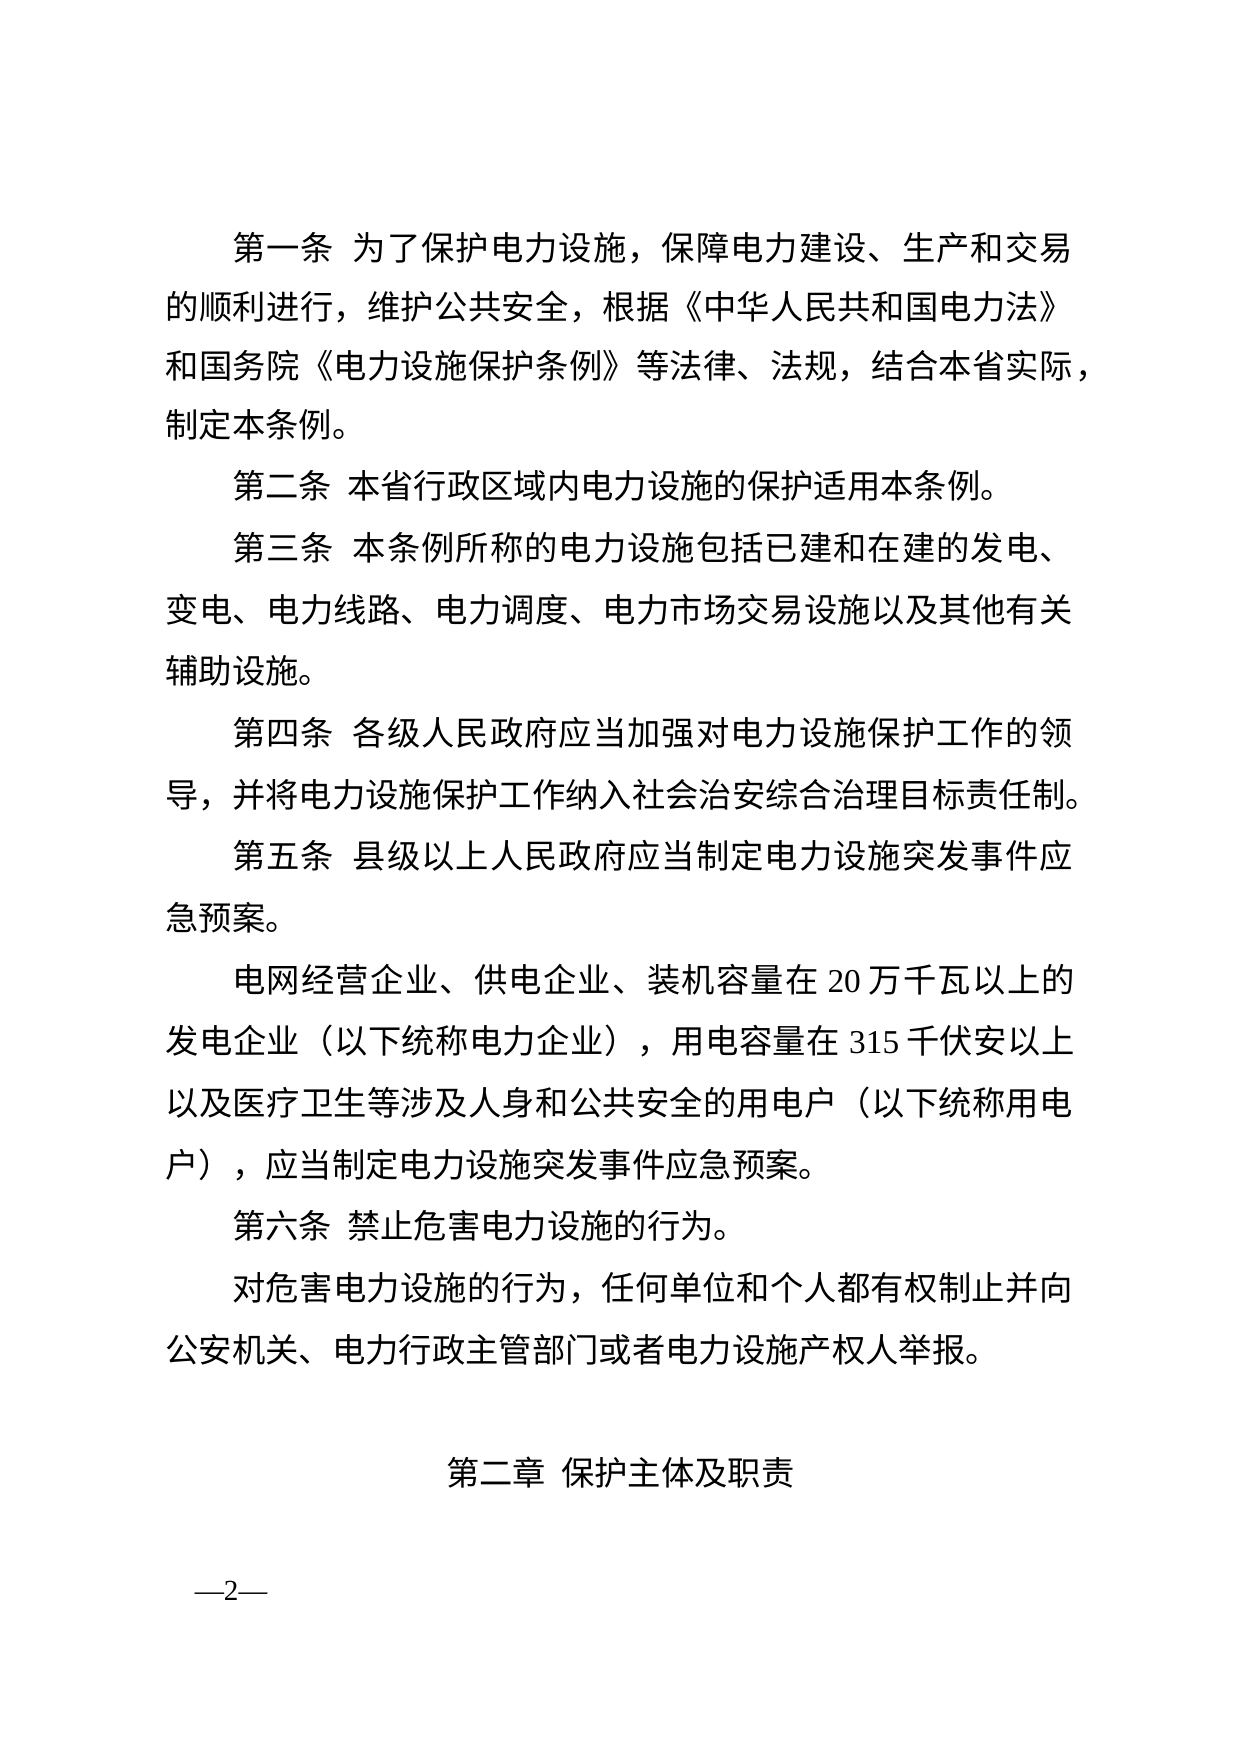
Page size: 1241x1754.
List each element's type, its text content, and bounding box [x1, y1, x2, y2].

text 第二条 本省行政区域内电力设施的保护适用本条例。 [165, 449, 1075, 511]
text 电网经营企业、供电企业、装机容量在20万千瓦以上的发电企业（以下统称电力企业），用电容量在315千伏安以上以及医疗卫生等涉及人身和公共安全的用电户（以下统称用电户），应当制定电力设施突发事件应急预案。 [165, 943, 1075, 1189]
text 对危害电力设施的行为，任何单位和个人都有权制止并向公安机关、电力行政主管部门或者电力设施产权人举报。 [165, 1251, 1075, 1374]
text 第四条 各级人民政府应当加强对电力设施保护工作的领导，并将电力设施保护工作纳入社会治安综合治理目标责任制。 [165, 696, 1075, 819]
text 第一条 为了保护电力设施，保障电力建设、生产和交易的顺利进行，维护公共安全，根据《中华人民共和国电力法》和国务院《电力设施保护条例》等法律、法规，结合本省实际，制定本条例。 [165, 214, 1075, 449]
text 第二章 保护主体及职责 [165, 1436, 1075, 1498]
text 第六条 禁止危害电力设施的行为。 [165, 1189, 1075, 1251]
text 第三条 本条例所称的电力设施包括已建和在建的发电、变电、电力线路、电力调度、电力市场交易设施以及其他有关辅助设施。 [165, 511, 1075, 696]
text 第五条 县级以上人民政府应当制定电力设施突发事件应急预案。 [165, 819, 1075, 943]
